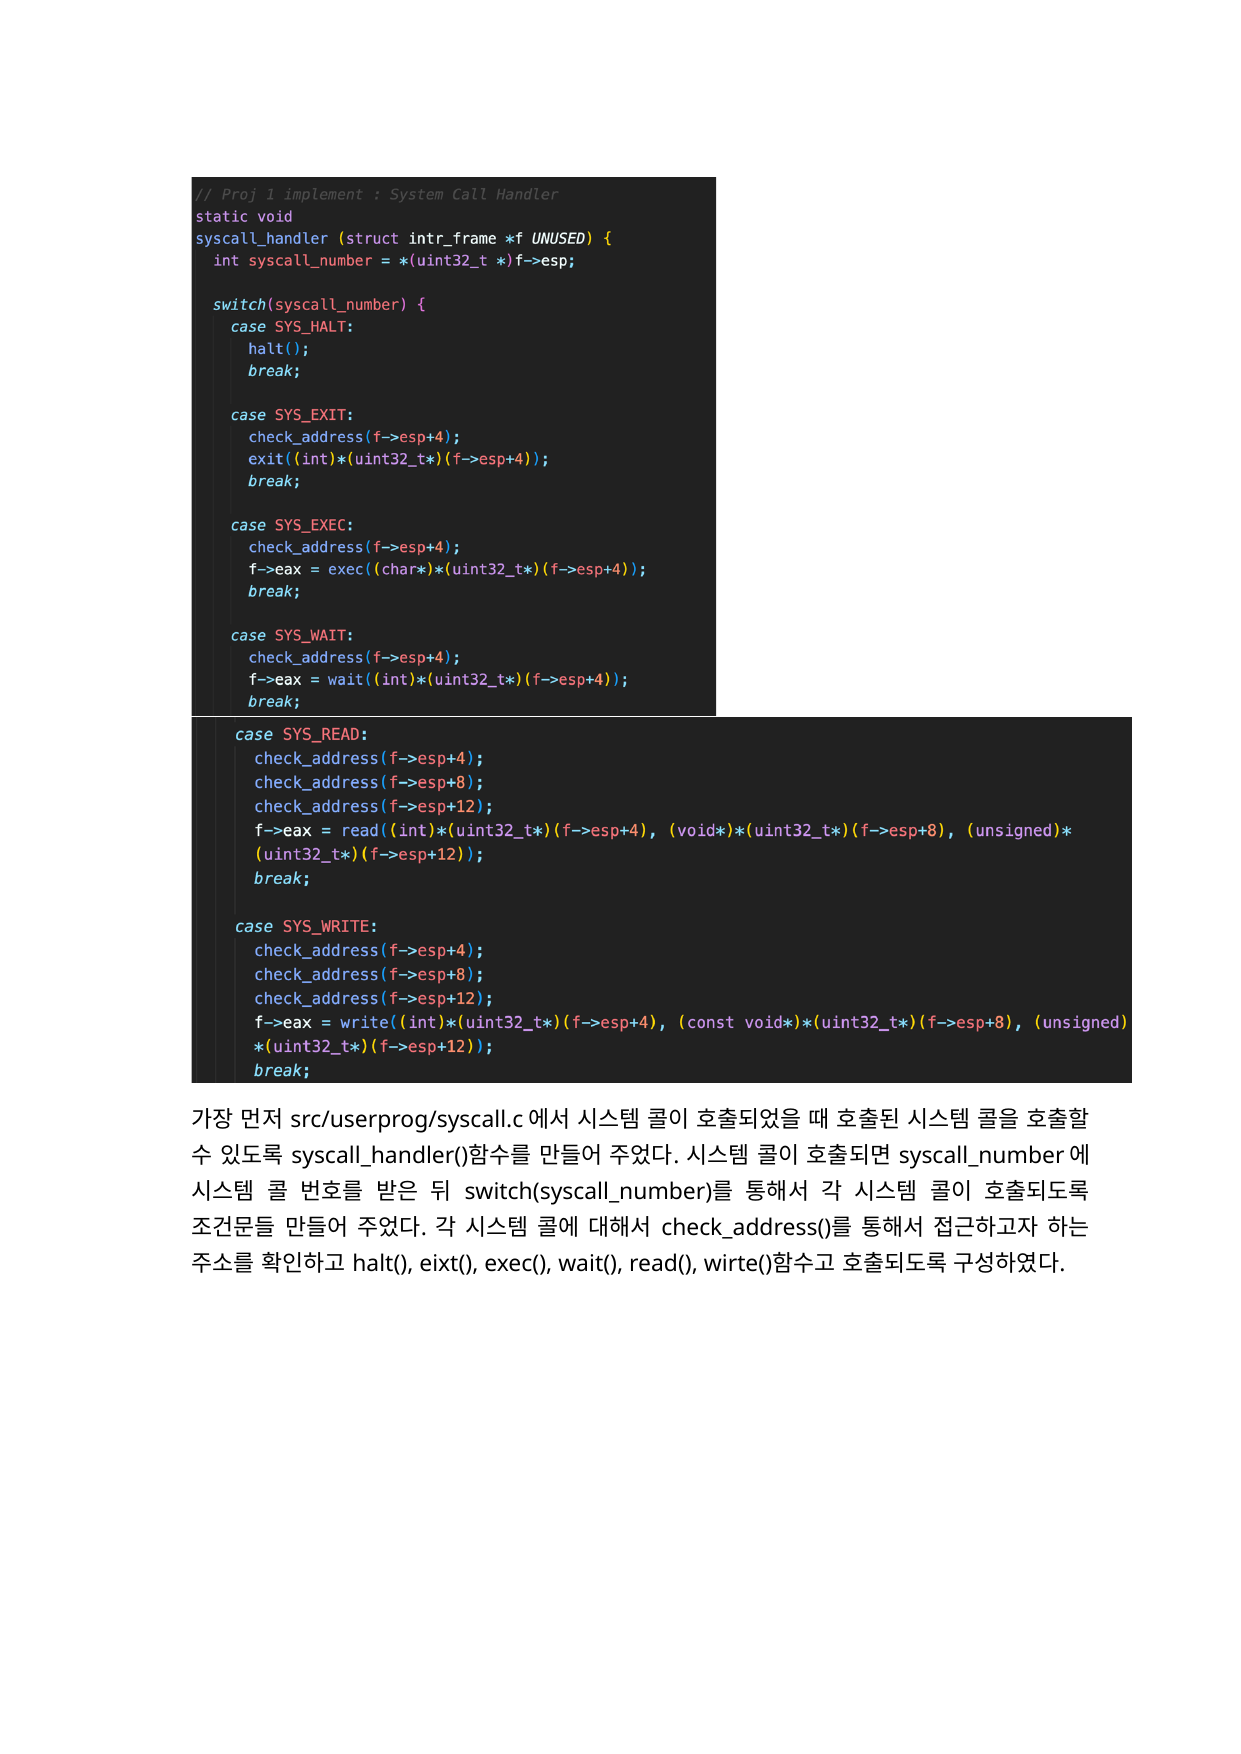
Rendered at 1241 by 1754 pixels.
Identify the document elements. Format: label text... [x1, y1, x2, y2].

picture [191, 177, 717, 716]
picture [191, 717, 1132, 1083]
list 가장 먼저 src/userprog/syscall.c에서 시스템 콜이 호출되었을 때 호출된 시스템 콜을 호출할 수 있도록 syscall_handler()함수를 만들어 주었다. 시스템 콜이 호출되면 syscall_number에 시스템 콜 번호를 받은 뒤 switch(syscall_number)를 통해서 각 시스템 콜이 호출되도록 조건문들 만들어 주었다. 각 시스템 콜에 대해서 check_address()를 통해서 접근하고자 하는 주소를 확인하고 halt(), eixt(), exec(), wait(), read(), wirte()함수고 호출되도록 구성하였다. [192, 1101, 1090, 1278]
